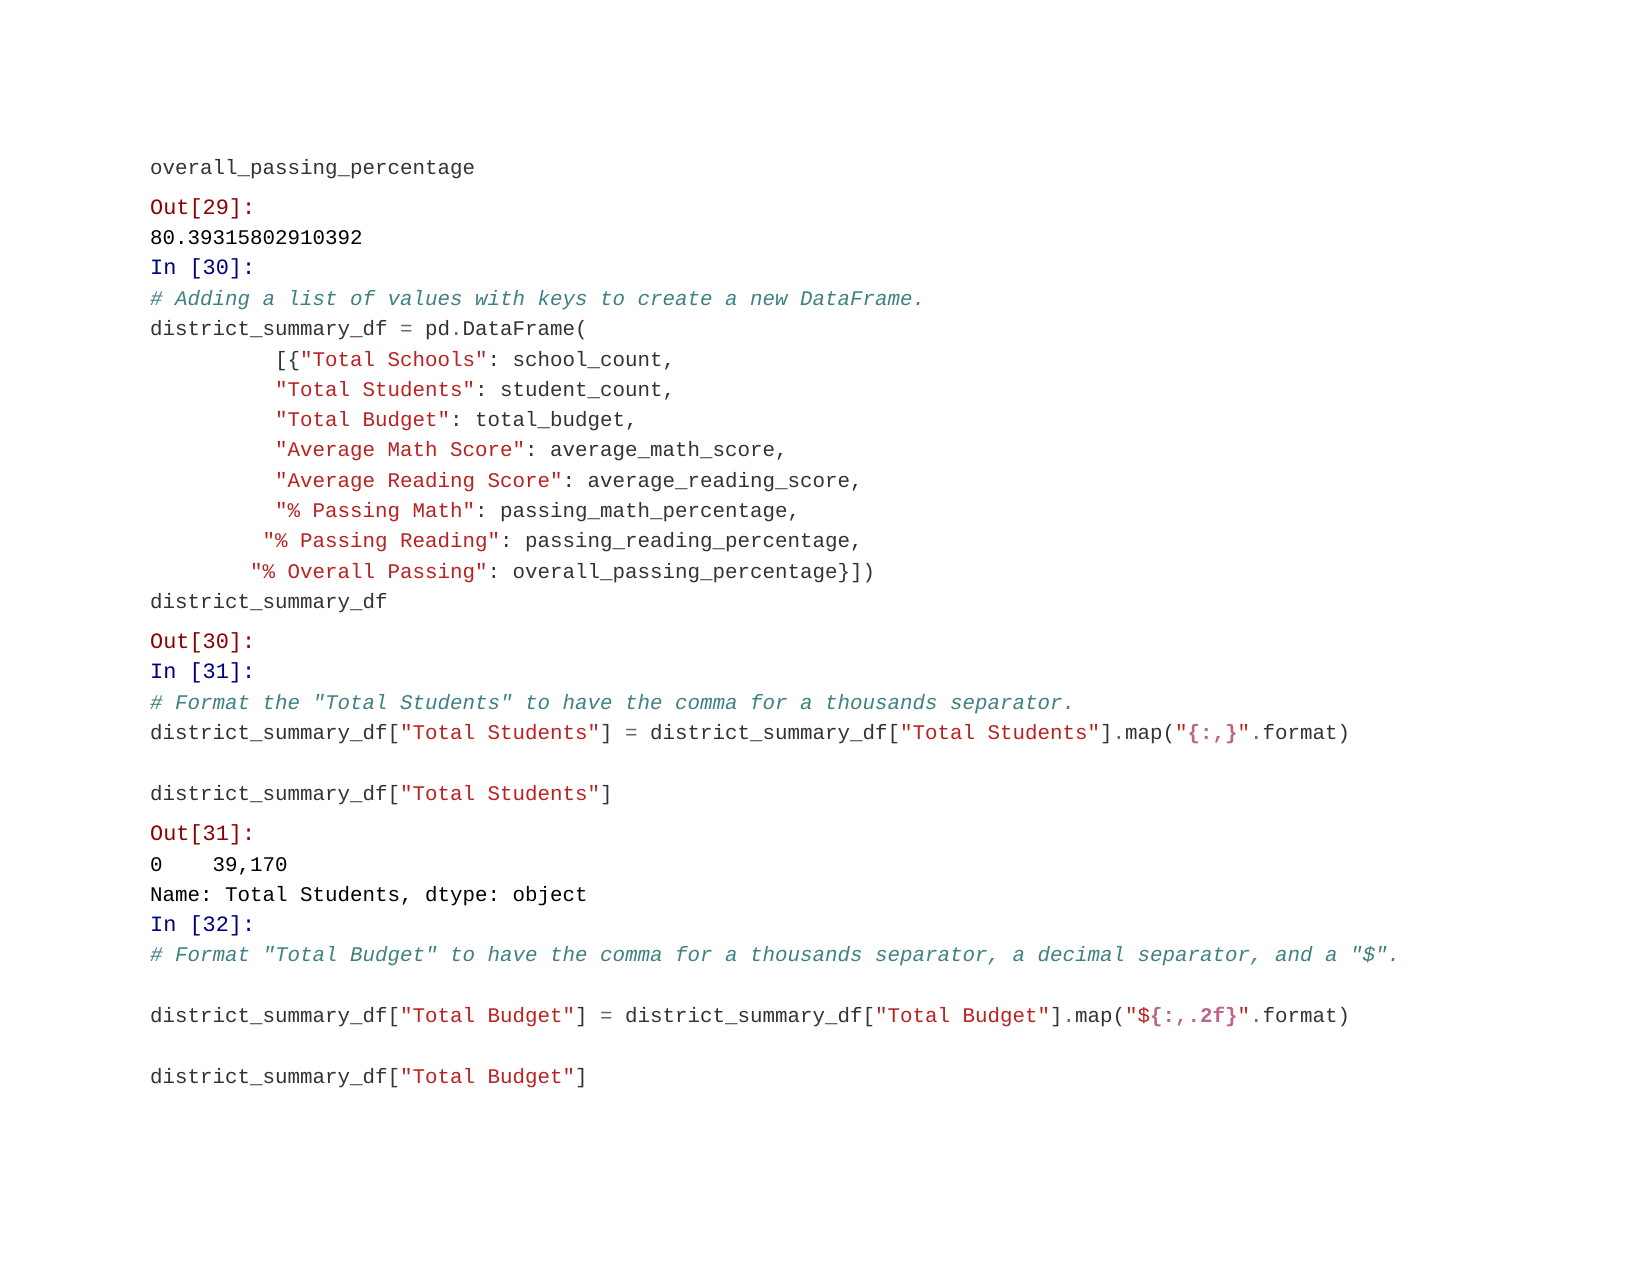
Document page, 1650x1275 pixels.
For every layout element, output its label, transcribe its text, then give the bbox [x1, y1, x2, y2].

text "% Passing Reading": passing_reading_percentage, [150, 524, 1500, 554]
text In [32]: [150, 907, 1500, 938]
text Name: Total Students, dtype: object [150, 877, 1500, 907]
text 0 39,170 [150, 847, 1500, 877]
text In [31]: [150, 655, 1500, 685]
text "% Overall Passing": overall_passing_percentage}]) [150, 554, 1500, 584]
text district_summary_df["Total Students"] [150, 776, 1500, 807]
text Out[31]: [150, 817, 1500, 847]
text "Total Budget": total_budget, [150, 402, 1500, 433]
text "Average Reading Score": average_reading_score, [150, 463, 1500, 493]
text district_summary_df["Total Budget"] = district_summary_df["Total Budget"].map("${:,.2f}".format) [150, 998, 1500, 1029]
text # Adding a list of values with keys to create a new DataFrame. [150, 281, 1500, 312]
text district_summary_df [150, 584, 1500, 615]
text "Average Math Score": average_math_score, [150, 433, 1500, 463]
text [{"Total Schools": school_count, [150, 342, 1500, 372]
text In [30]: [150, 251, 1500, 281]
text Out[29]: [150, 190, 1500, 221]
text 80.39315802910392 [150, 221, 1500, 251]
text "% Passing Math": passing_math_percentage, [150, 493, 1500, 524]
text district_summary_df = pd.DataFrame( [150, 312, 1500, 342]
text # Format "Total Budget" to have the comma for a thousands separator, a decimal separator, and a "$". [150, 938, 1500, 968]
text # Format the "Total Students" to have the comma for a thousands separator. [150, 685, 1500, 716]
text "Total Students": student_count, [150, 372, 1500, 402]
text Out[30]: [150, 625, 1500, 655]
text overall_passing_percentage [150, 150, 1500, 180]
text district_summary_df["Total Budget"] [150, 1059, 1500, 1089]
text district_summary_df["Total Students"] = district_summary_df["Total Students"].map("{:,}".format) [150, 716, 1500, 746]
